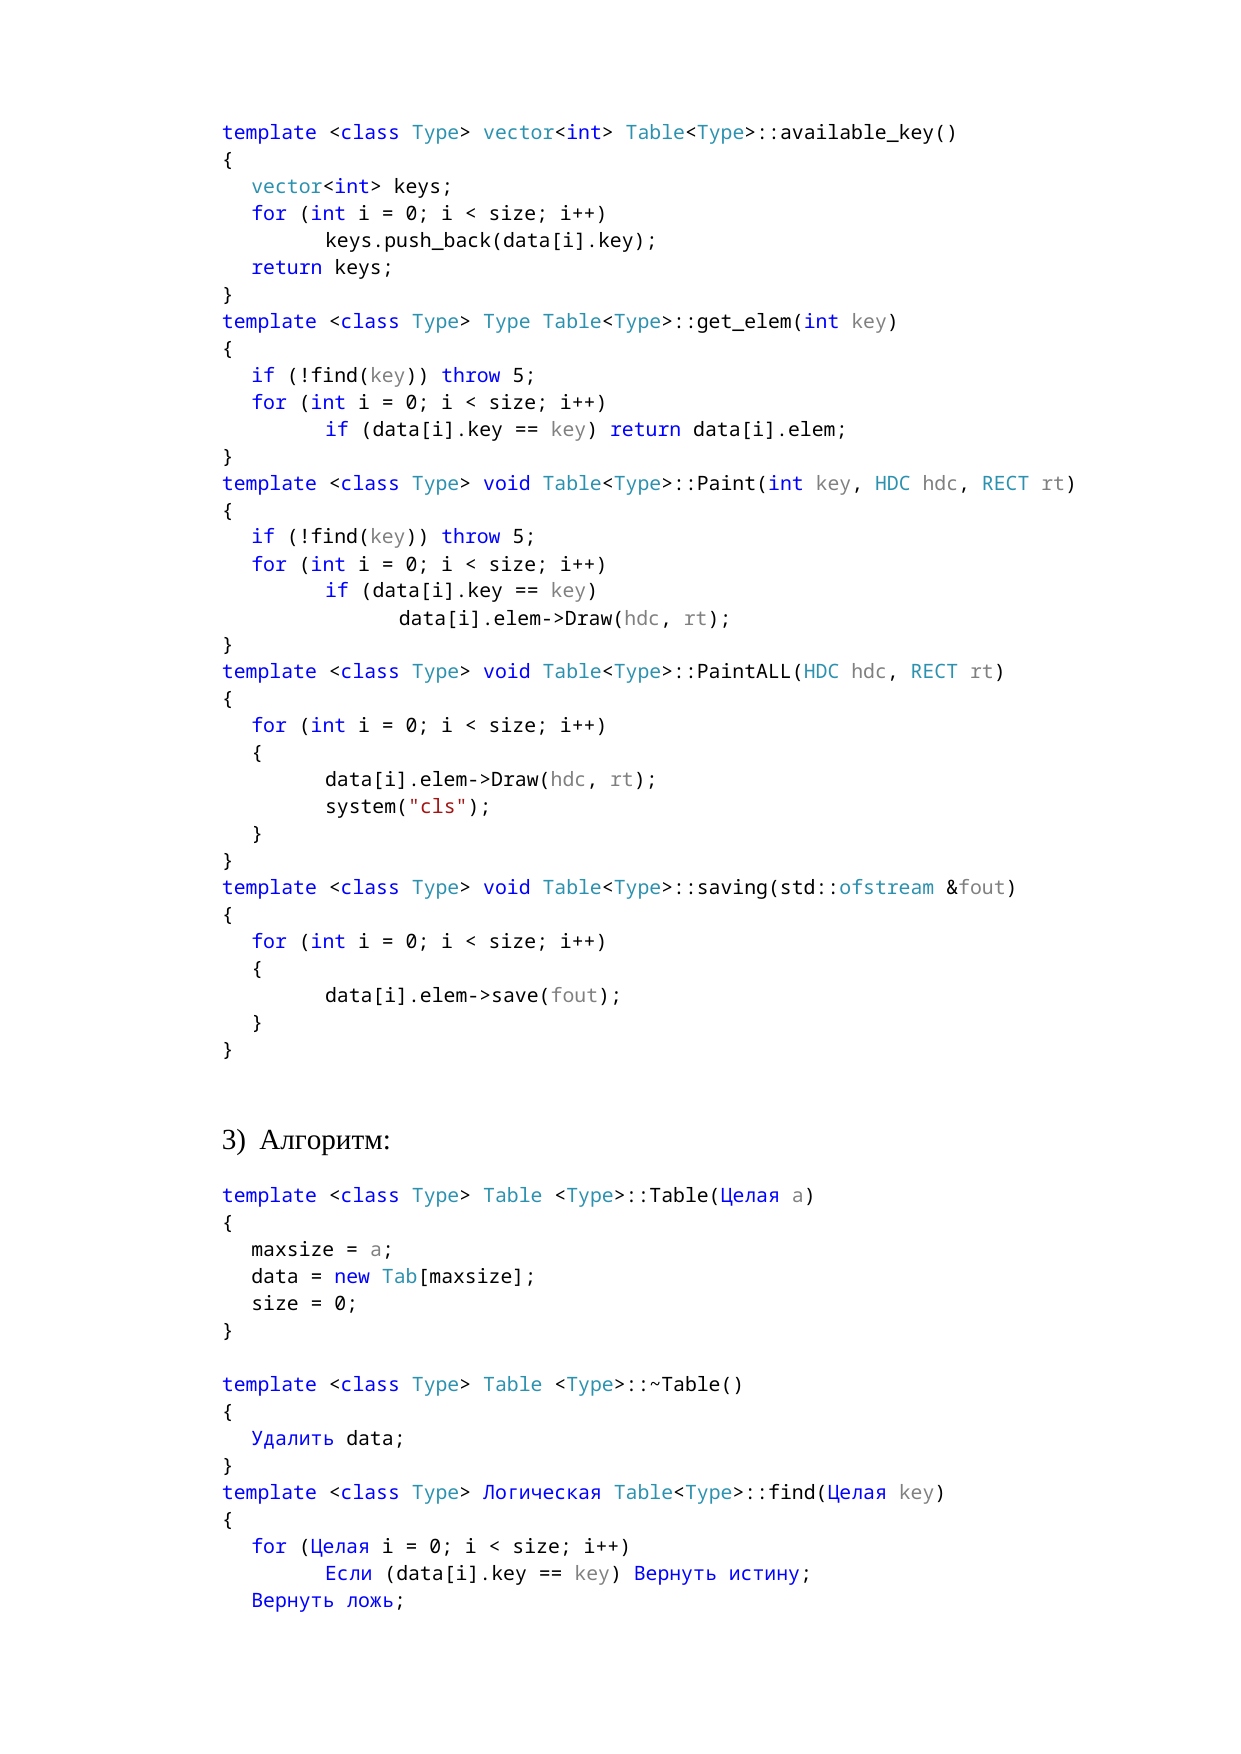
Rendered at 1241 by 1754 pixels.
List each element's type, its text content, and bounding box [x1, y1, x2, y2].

text template <class Type> Type Table<Type>::get_elem(int key) [222, 307, 1152, 334]
text if (!find(key)) throw 5; [222, 361, 1152, 388]
text { [222, 901, 1152, 927]
text { [222, 496, 1152, 523]
text Удалить data; [222, 1424, 1152, 1451]
text { [222, 954, 1152, 981]
text } [222, 1035, 1152, 1062]
text } [222, 442, 1152, 469]
text Вернуть ложь; [222, 1586, 1152, 1613]
text } [222, 1008, 1152, 1035]
text keys.push_back(data[i].key); [222, 226, 1152, 253]
text } [222, 280, 1152, 307]
text template <class Type> void Table<Type>::PaintALL(HDC hdc, RECT rt) [222, 658, 1152, 685]
text for (int i = 0; i < size; i++) [222, 550, 1152, 577]
text data[i].elem->Draw(hdc, rt); [222, 604, 1152, 631]
text { [222, 145, 1152, 172]
text if (data[i].key == key) [222, 577, 1152, 604]
text data[i].elem->Draw(hdc, rt); [222, 766, 1152, 793]
text if (data[i].key == key) return data[i].elem; [222, 415, 1152, 442]
text for (int i = 0; i < size; i++) [222, 712, 1152, 739]
text for (int i = 0; i < size; i++) [222, 199, 1152, 226]
text maxsize = a; [222, 1235, 1152, 1262]
list Алгоритм: [222, 1122, 1152, 1155]
text template <class Type> Логическая Table<Type>::find(Целая key) [222, 1478, 1152, 1505]
text if (!find(key)) throw 5; [222, 523, 1152, 550]
text { [222, 685, 1152, 712]
text } [222, 631, 1152, 658]
text size = 0; [222, 1289, 1152, 1316]
text template <class Type> vector<int> Table<Type>::available_key() [222, 118, 1152, 145]
text Если (data[i].key == key) Вернуть истину; [222, 1559, 1152, 1586]
text { [222, 1397, 1152, 1424]
text data = new Tab[maxsize]; [222, 1262, 1152, 1289]
text template <class Type> void Table<Type>::Paint(int key, HDC hdc, RECT rt) [222, 469, 1152, 496]
text template <class Type> Table <Type>::~Table() [222, 1370, 1152, 1397]
text { [222, 1208, 1152, 1235]
text system("cls"); [222, 793, 1152, 819]
text { [222, 334, 1152, 361]
text } [222, 1451, 1152, 1478]
text for (Целая i = 0; i < size; i++) [222, 1532, 1152, 1559]
text for (int i = 0; i < size; i++) [222, 927, 1152, 954]
text } [222, 1316, 1152, 1343]
text return keys; [222, 253, 1152, 280]
text for (int i = 0; i < size; i++) [222, 388, 1152, 415]
text template <class Type> void Table<Type>::saving(std::ofstream &fout) [222, 873, 1152, 901]
text data[i].elem->save(fout); [222, 981, 1152, 1008]
text template <class Type> Table <Type>::Table(Целая a) [222, 1181, 1152, 1208]
text } [222, 847, 1152, 873]
text } [222, 819, 1152, 847]
text vector<int> keys; [222, 172, 1152, 199]
text { [222, 1505, 1152, 1532]
text { [222, 739, 1152, 766]
